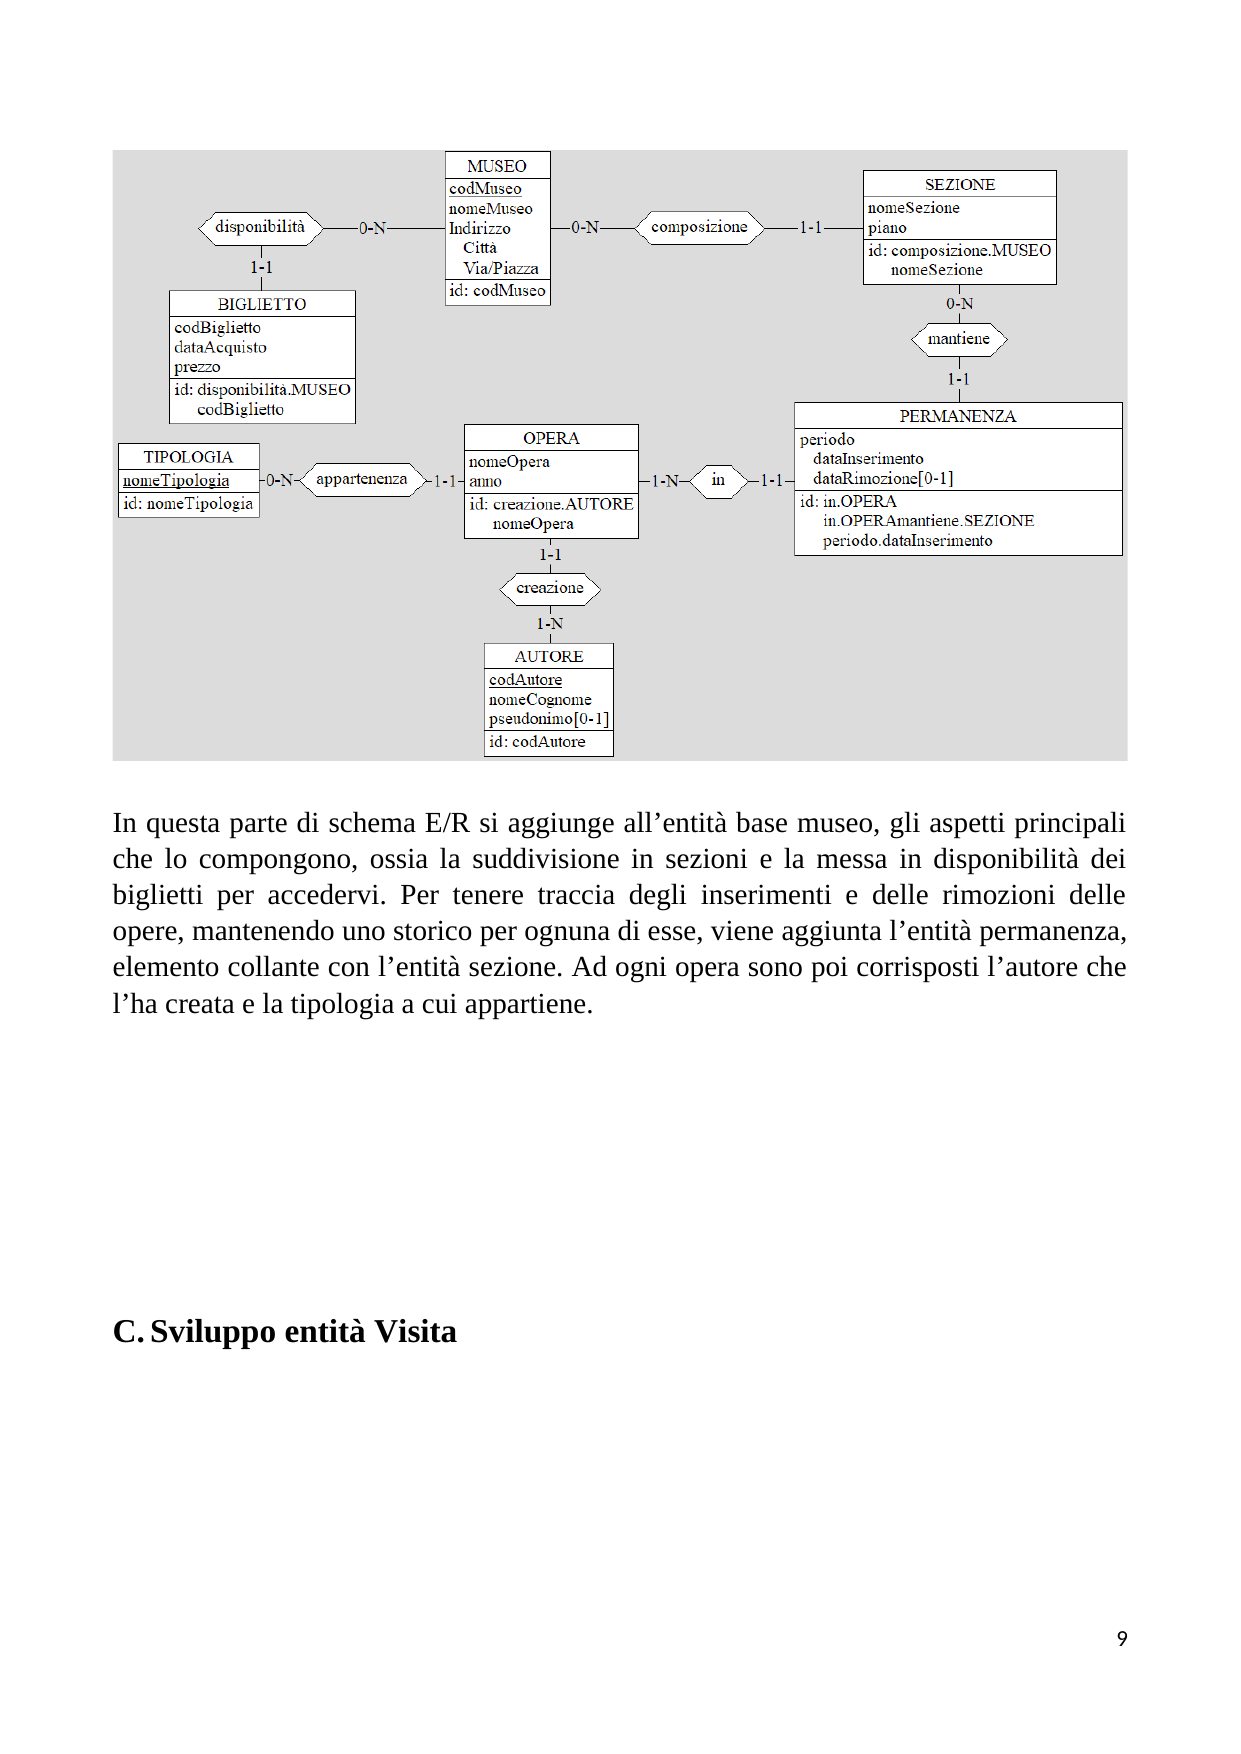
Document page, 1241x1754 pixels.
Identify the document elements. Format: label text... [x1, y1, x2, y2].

text In questa parte di schema E/R si aggiunge all’entità base museo, gli aspetti principali che lo compongono, ossia la suddivisione in sezioni e la messa in disponibilità dei biglietti per accedervi. Per tenere traccia degli inserimenti e delle rimozioni delle opere, mantenendo uno storico per ognuna di esse, viene aggiunta l’entità permanenza, elemento collante con l’entità sezione. Ad ogni opera sono poi corrisposti l’autore che l’ha creata e la tipologia a cui appartiene. [112, 805, 1128, 1019]
picture [112, 150, 1128, 761]
list Sviluppo entità Visita [112, 1311, 1128, 1349]
